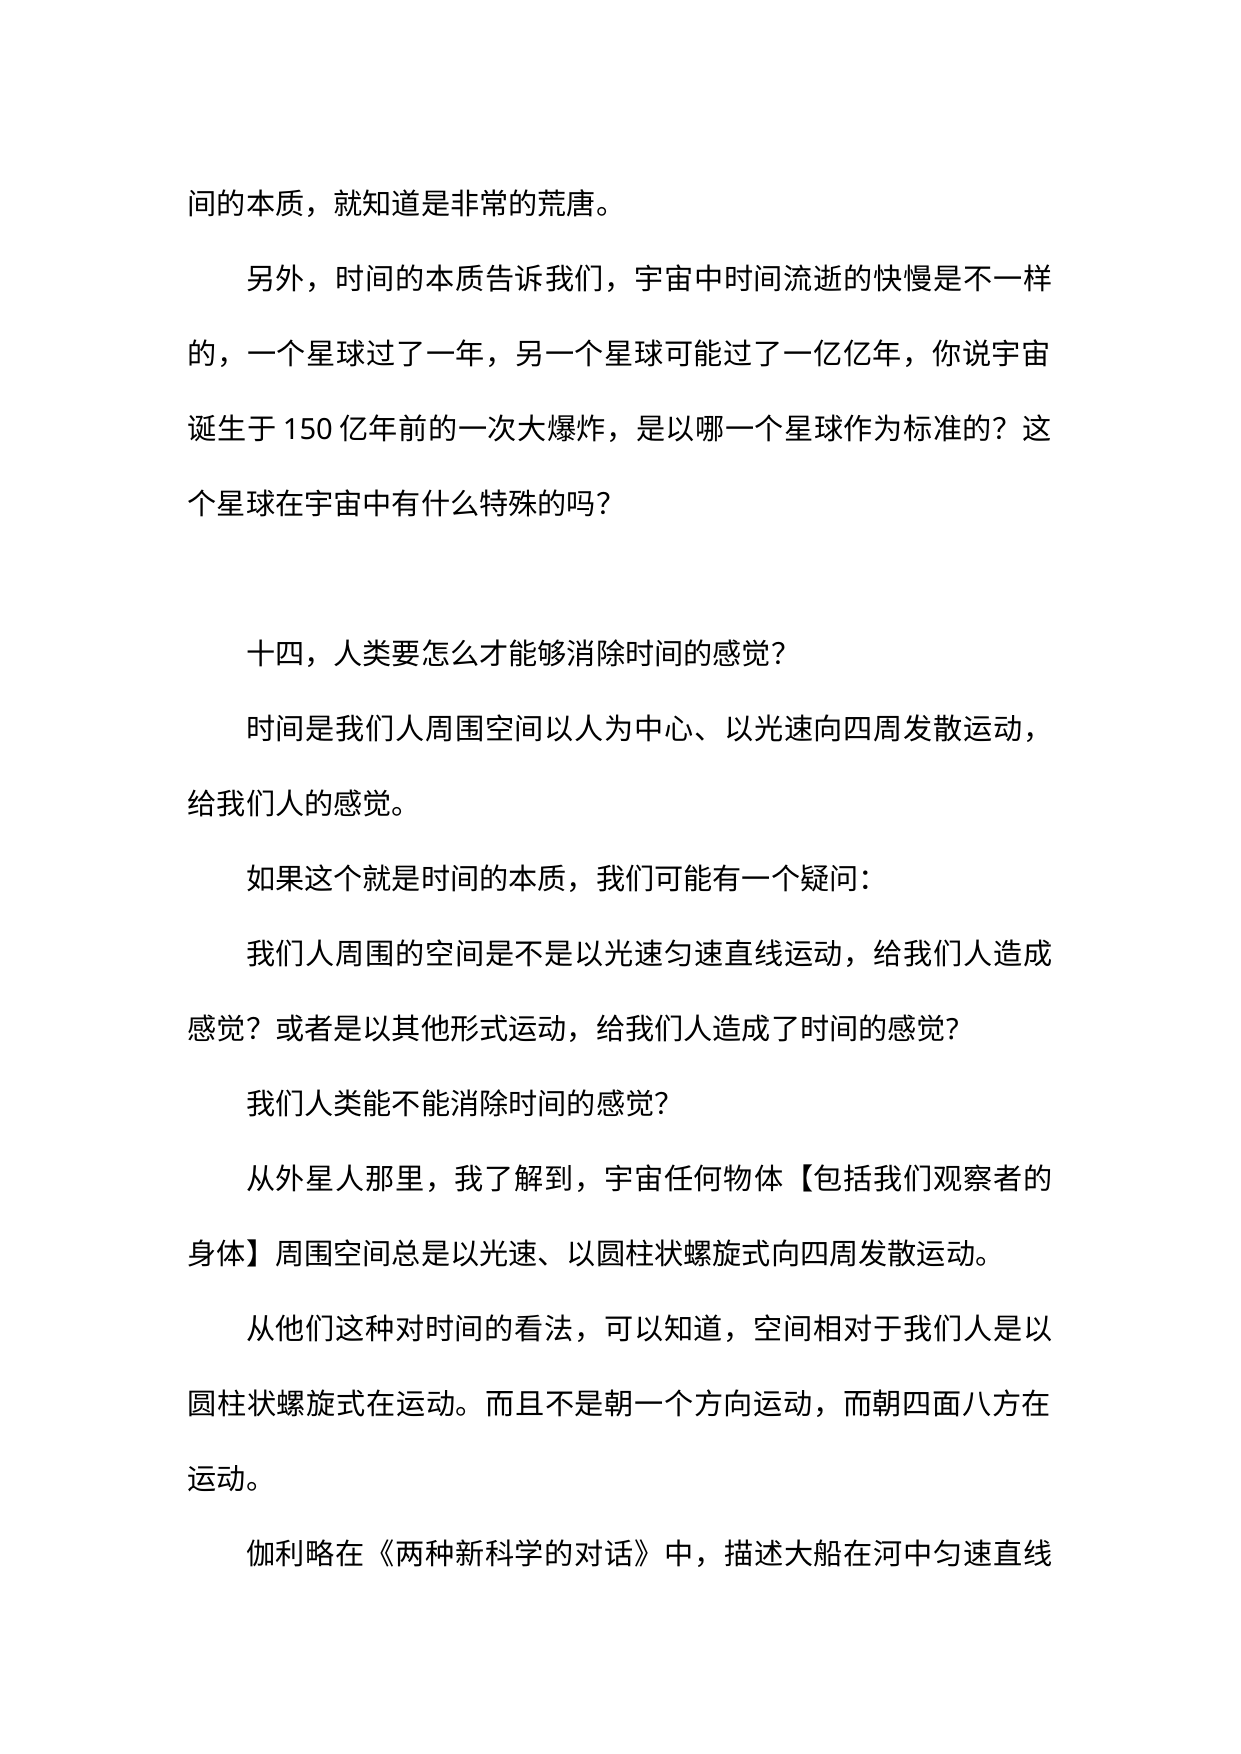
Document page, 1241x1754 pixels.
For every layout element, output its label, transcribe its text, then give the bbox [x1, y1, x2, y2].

text 十四，人类要怎么才能够消除时间的感觉？ [187, 614, 1053, 689]
text 如果这个就是时间的本质，我们可能有一个疑问： [187, 839, 1053, 914]
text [187, 1514, 1053, 1589]
text 从外星人那里，我了解到，宇宙任何物体【包括我们观察者的身体】周围空间总是以光速、以圆柱状螺旋式向四周发散运动。 [187, 1139, 1053, 1289]
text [187, 164, 1053, 239]
text 从他们这种对时间的看法，可以知道，空间相对于我们人是以圆柱状螺旋式在运动。而且不是朝一个方向运动，而朝四面八方在运动。 [187, 1289, 1053, 1514]
text 我们人周围的空间是不是以光速匀速直线运动，给我们人造成感觉？或者是以其他形式运动，给我们人造成了时间的感觉? [187, 914, 1053, 1064]
text 我们人类能不能消除时间的感觉？ [187, 1064, 1053, 1139]
text 另外，时间的本质告诉我们，宇宙中时间流逝的快慢是不一样的，一个星球过了一年，另一个星球可能过了一亿亿年，你说宇宙诞生于150亿年前的一次大爆炸，是以哪一个星球作为标准的？这个星球在宇宙中有什么特殊的吗？ [187, 239, 1053, 539]
text 时间是我们人周围空间以人为中心、以光速向四周发散运动，给我们人的感觉。 [187, 689, 1053, 839]
